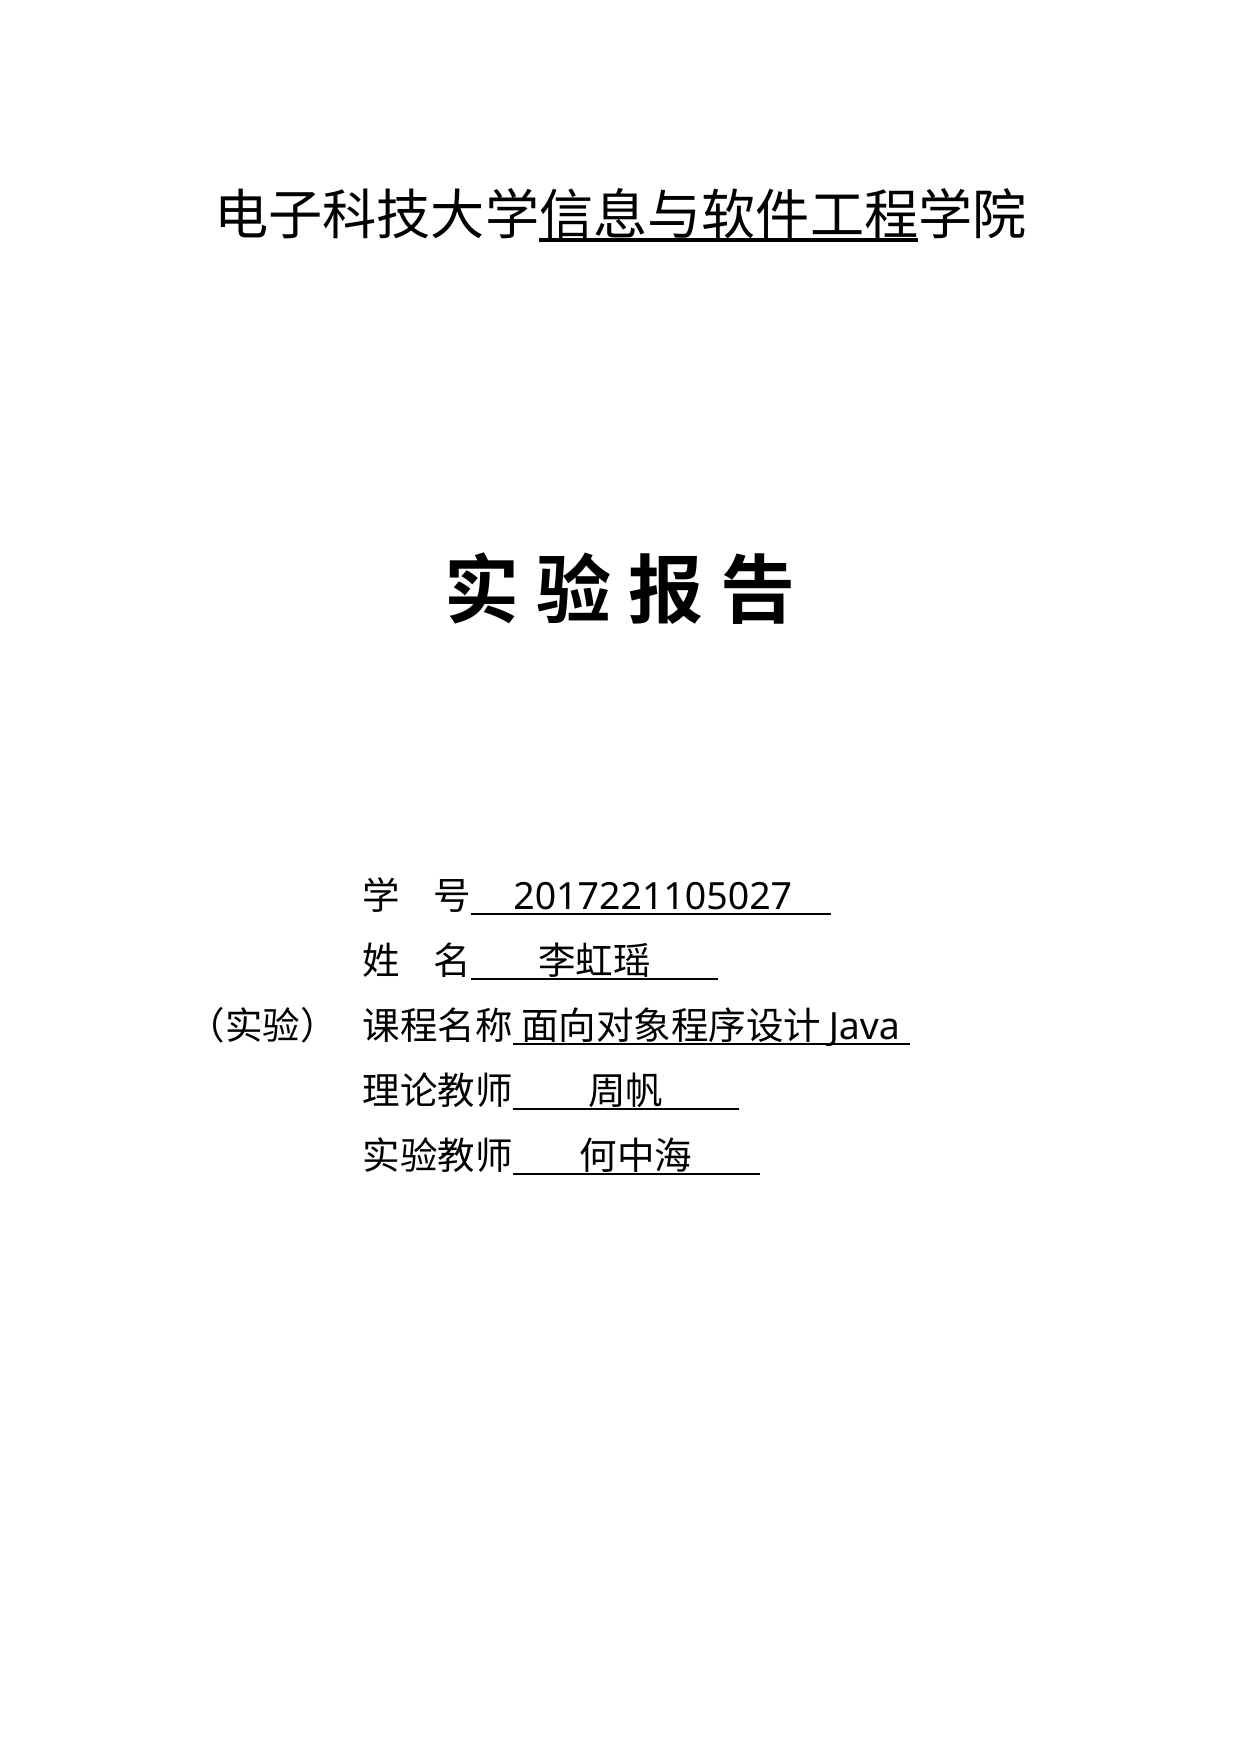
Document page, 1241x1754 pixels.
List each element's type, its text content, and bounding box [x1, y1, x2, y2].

text 实验教师 何中海 [319, 1121, 1053, 1186]
text 实 验 报 告 [187, 519, 1053, 649]
text 理论教师 周帆 [319, 1056, 1053, 1121]
text 姓 名 李虹瑶 [362, 926, 1053, 991]
text 学 号 2017221105027 [319, 861, 1053, 926]
text （实验） 课程名称 面向对象程序设计Java [187, 991, 1053, 1056]
text 电子科技大学信息与软件工程学院 [187, 162, 1053, 259]
